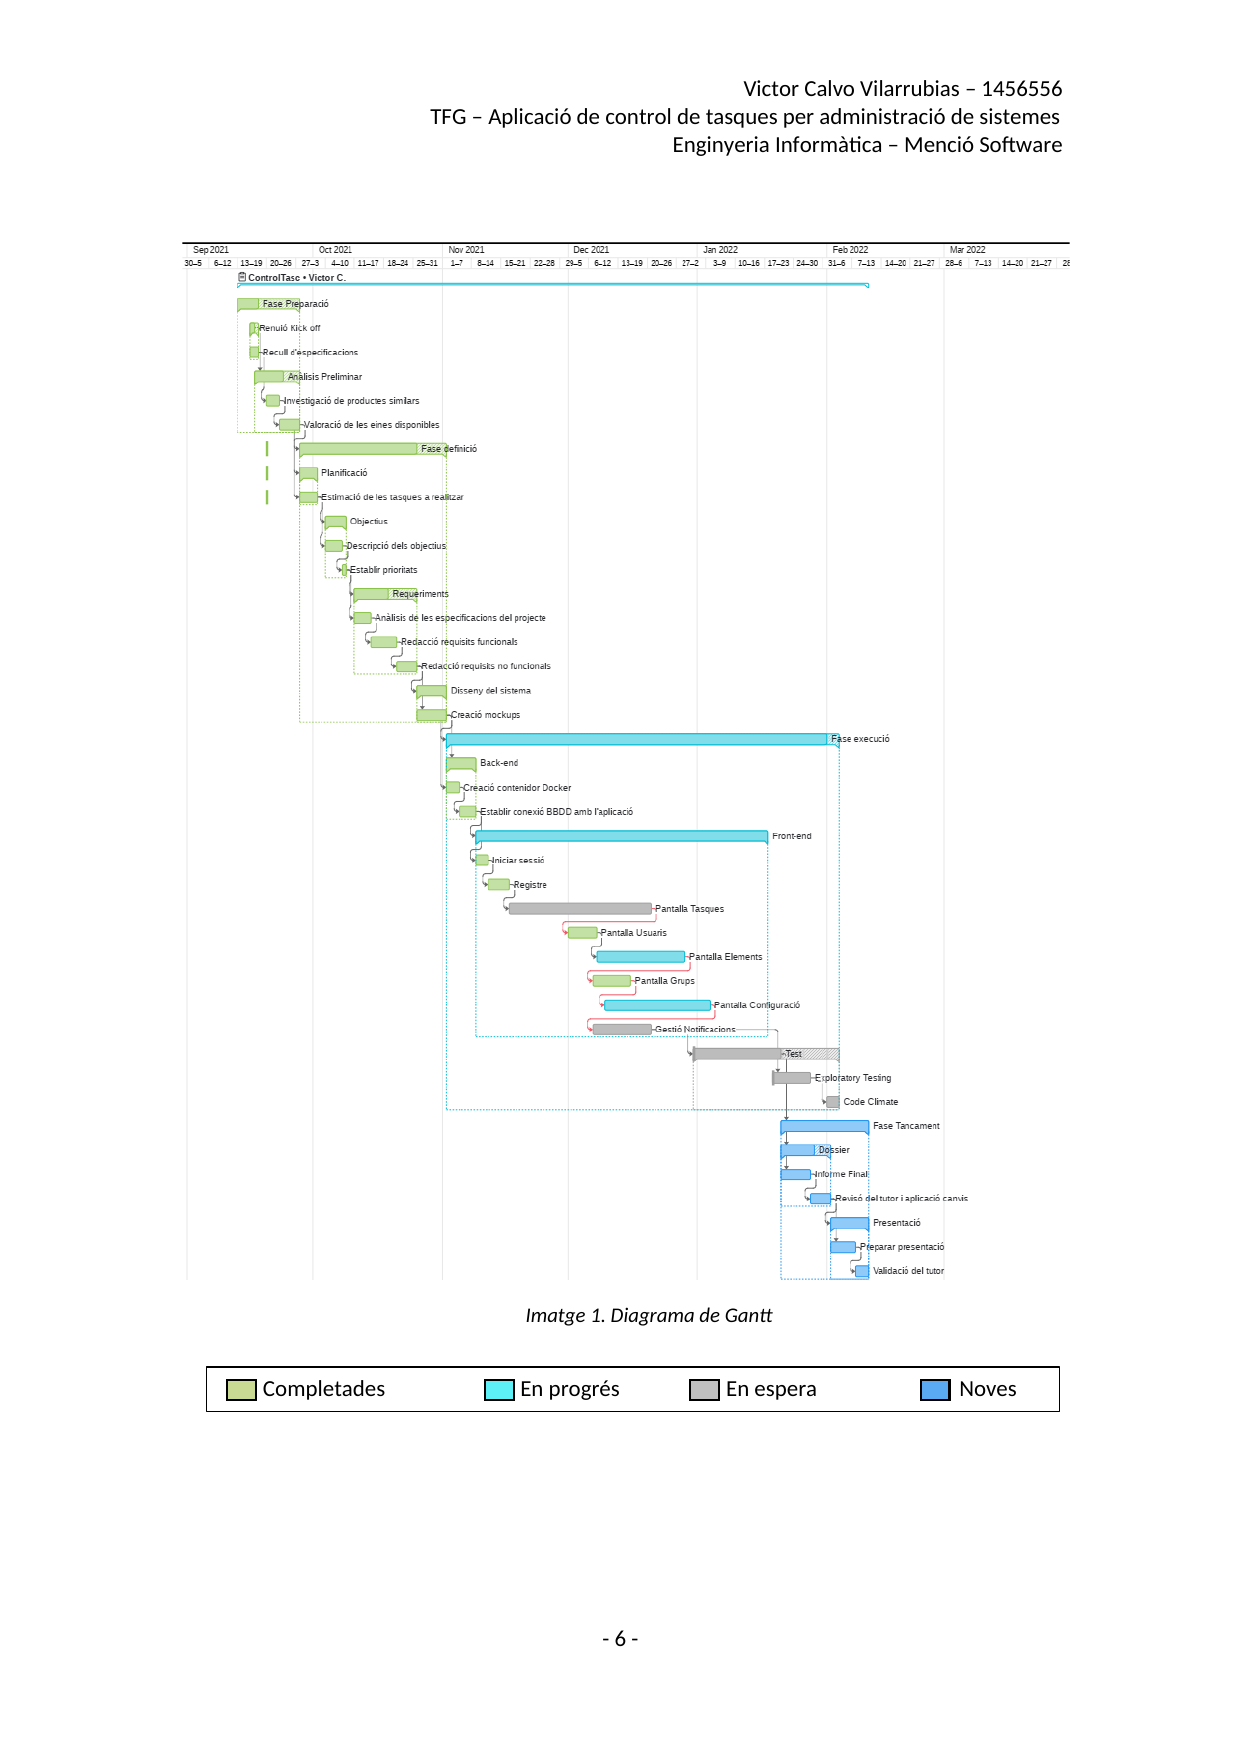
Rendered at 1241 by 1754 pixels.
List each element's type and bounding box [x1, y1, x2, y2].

picture [182, 242, 1069, 1279]
